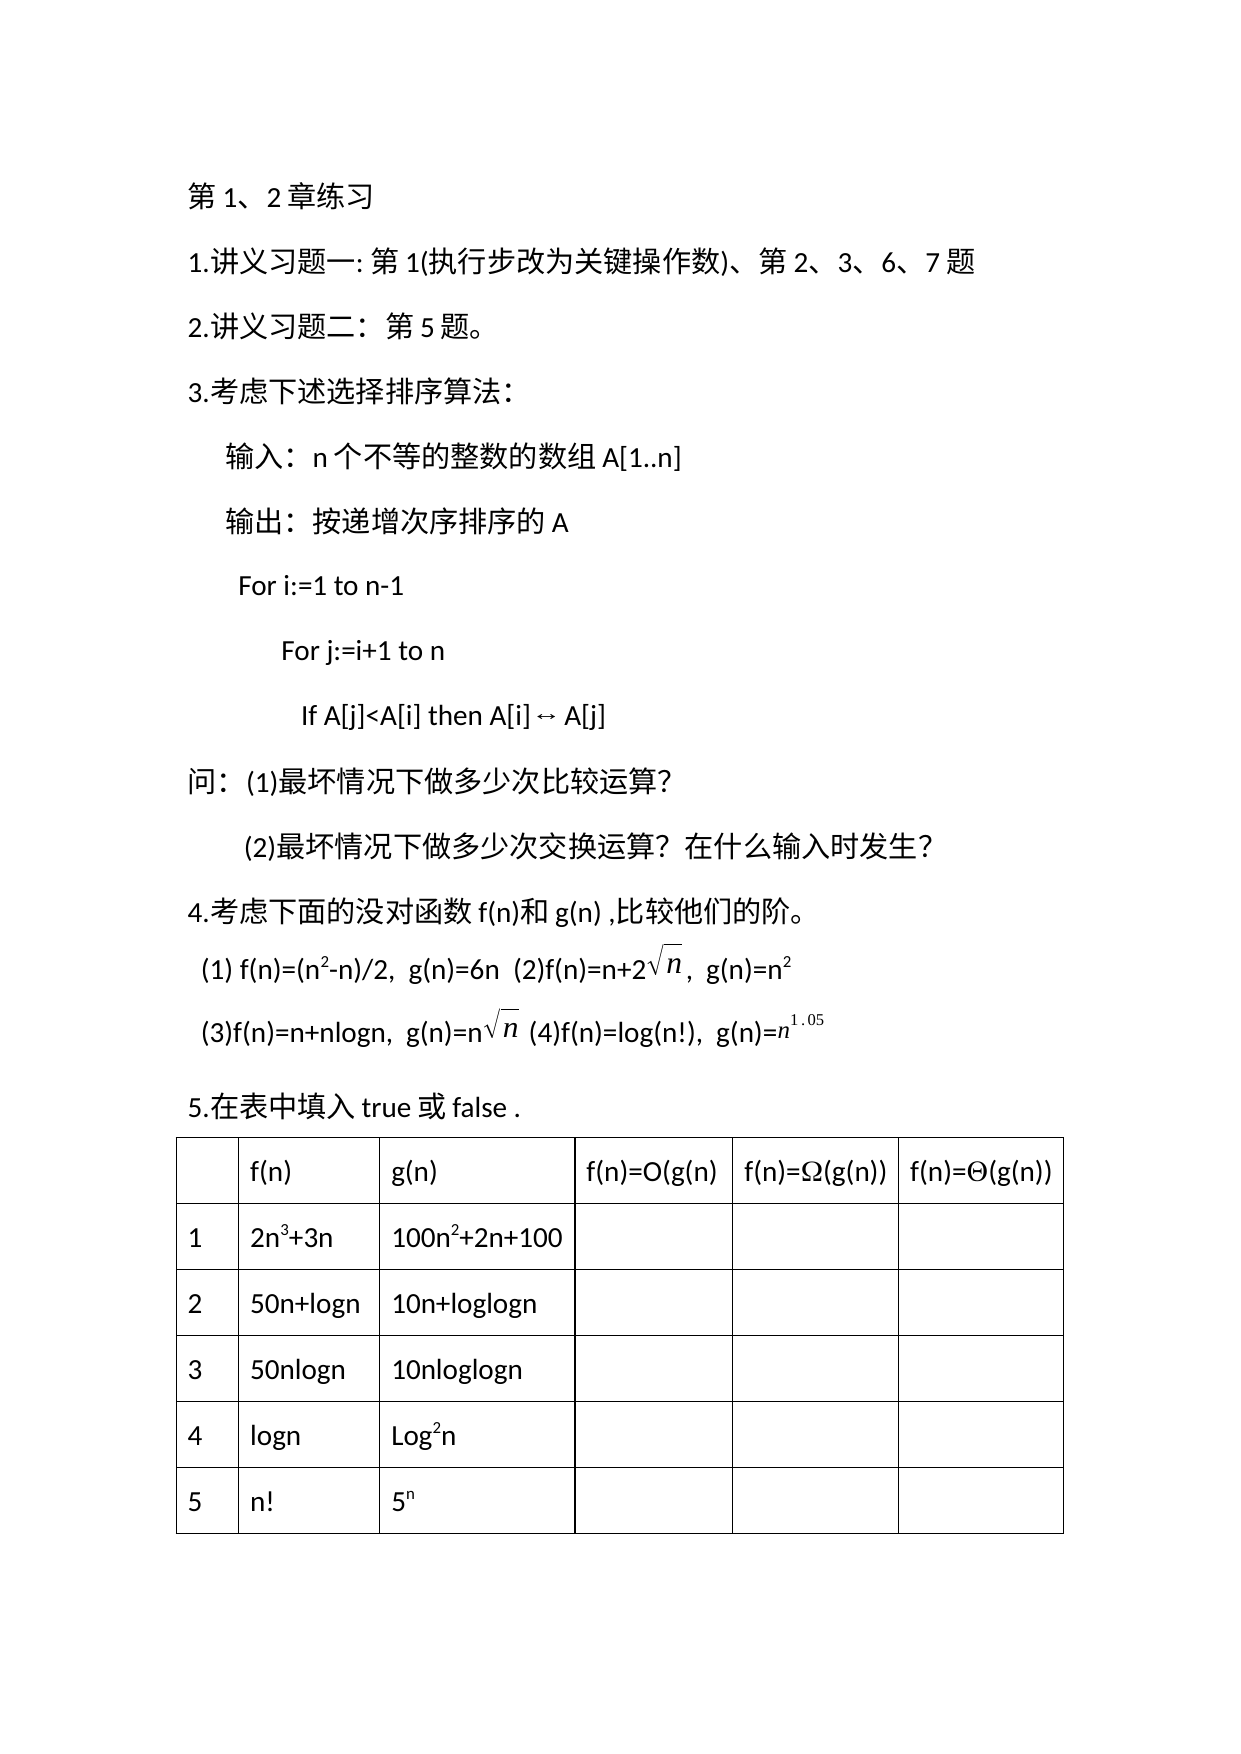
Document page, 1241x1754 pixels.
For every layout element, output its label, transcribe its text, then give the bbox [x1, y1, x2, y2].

table_cell [576, 1270, 732, 1335]
table_header [177, 1138, 238, 1203]
table_cell [576, 1468, 732, 1533]
text 问：(1)最坏情况下做多少次比较运算？ [187, 747, 1053, 812]
text 1.讲义习题一: 第1(执行步改为关键操作数)、第2、3、6、7题 [187, 227, 1053, 292]
table_cell 10nloglogn [380, 1336, 574, 1401]
list 输出：按递增次序排序的A [225, 487, 1053, 552]
list For i:=1 to n-1 [225, 552, 1053, 617]
table_header f(n)=O(g(n) [576, 1138, 732, 1203]
text (2)最坏情况下做多少次交换运算？在什么输入时发生？ [187, 812, 1053, 877]
table_cell [733, 1270, 898, 1335]
text 5.在表中填入true或false . [187, 1072, 1053, 1137]
list 输入：n个不等的整数的数组A[1..n] [225, 422, 1053, 487]
table_cell [733, 1402, 898, 1467]
text 第1、2章练习 [187, 162, 1053, 227]
table_cell 50nlogn [239, 1336, 379, 1401]
list If A[j]<A[i] then A[i]A[j] [225, 682, 1053, 747]
table_cell [899, 1270, 1063, 1335]
text (3)f(n)=n+nlogn, g(n)=n (4)f(n)=log(n!), g(n)= [187, 1007, 1053, 1072]
table_cell [899, 1204, 1063, 1269]
table_cell [733, 1468, 898, 1533]
table_cell [733, 1204, 898, 1269]
table_cell Log2n [380, 1402, 574, 1467]
table_cell 2 [177, 1270, 238, 1335]
table_cell [576, 1204, 732, 1269]
text 3.考虑下述选择排序算法： [187, 357, 1053, 422]
table_cell [576, 1402, 732, 1467]
text 4.考虑下面的没对函数f(n)和g(n) ,比较他们的阶。 [187, 877, 1053, 942]
table_cell 3 [177, 1336, 238, 1401]
table_cell [733, 1336, 898, 1401]
table_cell [899, 1468, 1063, 1533]
table_header f(n)=(g(n)) [899, 1138, 1063, 1203]
table_cell logn [239, 1402, 379, 1467]
table_cell [576, 1336, 732, 1401]
table_cell 5 [177, 1468, 238, 1533]
table_header f(n)=(g(n)) [733, 1138, 898, 1203]
table_header g(n) [380, 1138, 574, 1203]
table_cell 2n3+3n [239, 1204, 379, 1269]
table_cell 1 [177, 1204, 238, 1269]
table_cell 4 [177, 1402, 238, 1467]
table_cell [899, 1402, 1063, 1467]
list For j:=i+1 to n [225, 617, 1053, 682]
table_header f(n) [239, 1138, 379, 1203]
text 2.讲义习题二：第5题。 [187, 292, 1053, 357]
table_cell n! [239, 1468, 379, 1533]
text (1) f(n)=(n2-n)/2, g(n)=6n (2)f(n)=n+2, g(n)=n2 [187, 942, 1053, 1007]
table_cell 50n+logn [239, 1270, 379, 1335]
table_cell [899, 1336, 1063, 1401]
table_cell 100n2+2n+100 [380, 1204, 574, 1269]
table_cell 10n+loglogn [380, 1270, 574, 1335]
table_cell 5n [380, 1468, 574, 1533]
